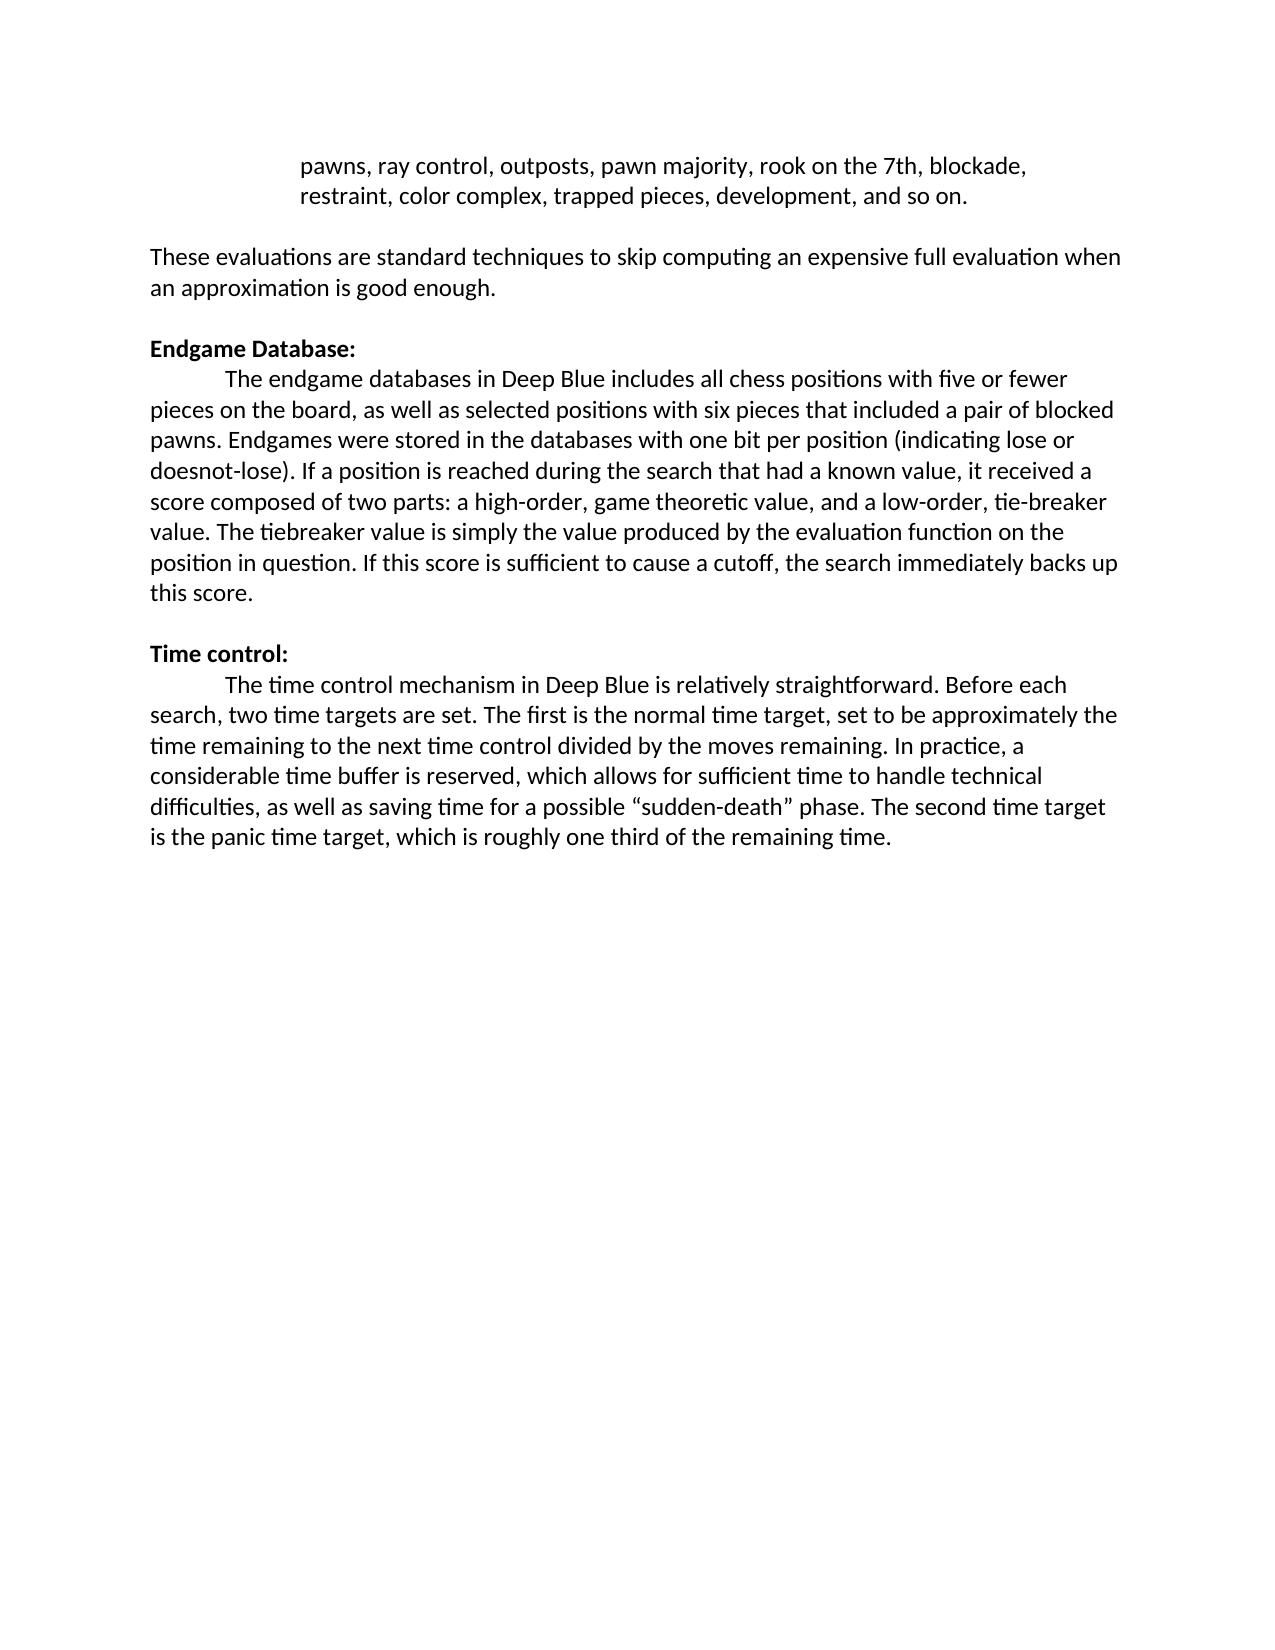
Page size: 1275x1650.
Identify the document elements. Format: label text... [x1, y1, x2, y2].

text These evaluations are standard techniques to skip computing an expensive full evaluation when an approximation is good enough. [150, 242, 1125, 303]
text Time control: [150, 638, 1125, 669]
text The endgame databases in Deep Blue includes all chess positions with five or fewer pieces on the board, as well as selected positions with six pieces that included a pair of blocked pawns. Endgames were stored in the databases with one bit per position (indicating lose or doesnot-lose). If a position is reached during the search that had a known value, it received a score composed of two parts: a high-order, game theoretic value, and a low-order, tie-breaker value. The tiebreaker value is simply the value produced by the evaluation function on the position in question. If this score is sufficient to cause a cutoff, the search immediately backs up this score. [150, 364, 1125, 608]
text The time control mechanism in Deep Blue is relatively straightforward. Before each search, two time targets are set. The first is the normal time target, set to be approximately the time remaining to the next time control divided by the moves remaining. In practice, a considerable time buffer is reserved, which allows for sufficient time to handle technical difficulties, as well as saving time for a possible “sudden-death” phase. The second time target is the panic time target, which is roughly one third of the remaining time. [150, 669, 1125, 852]
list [300, 150, 1125, 211]
text Endgame Database: [150, 333, 1125, 364]
